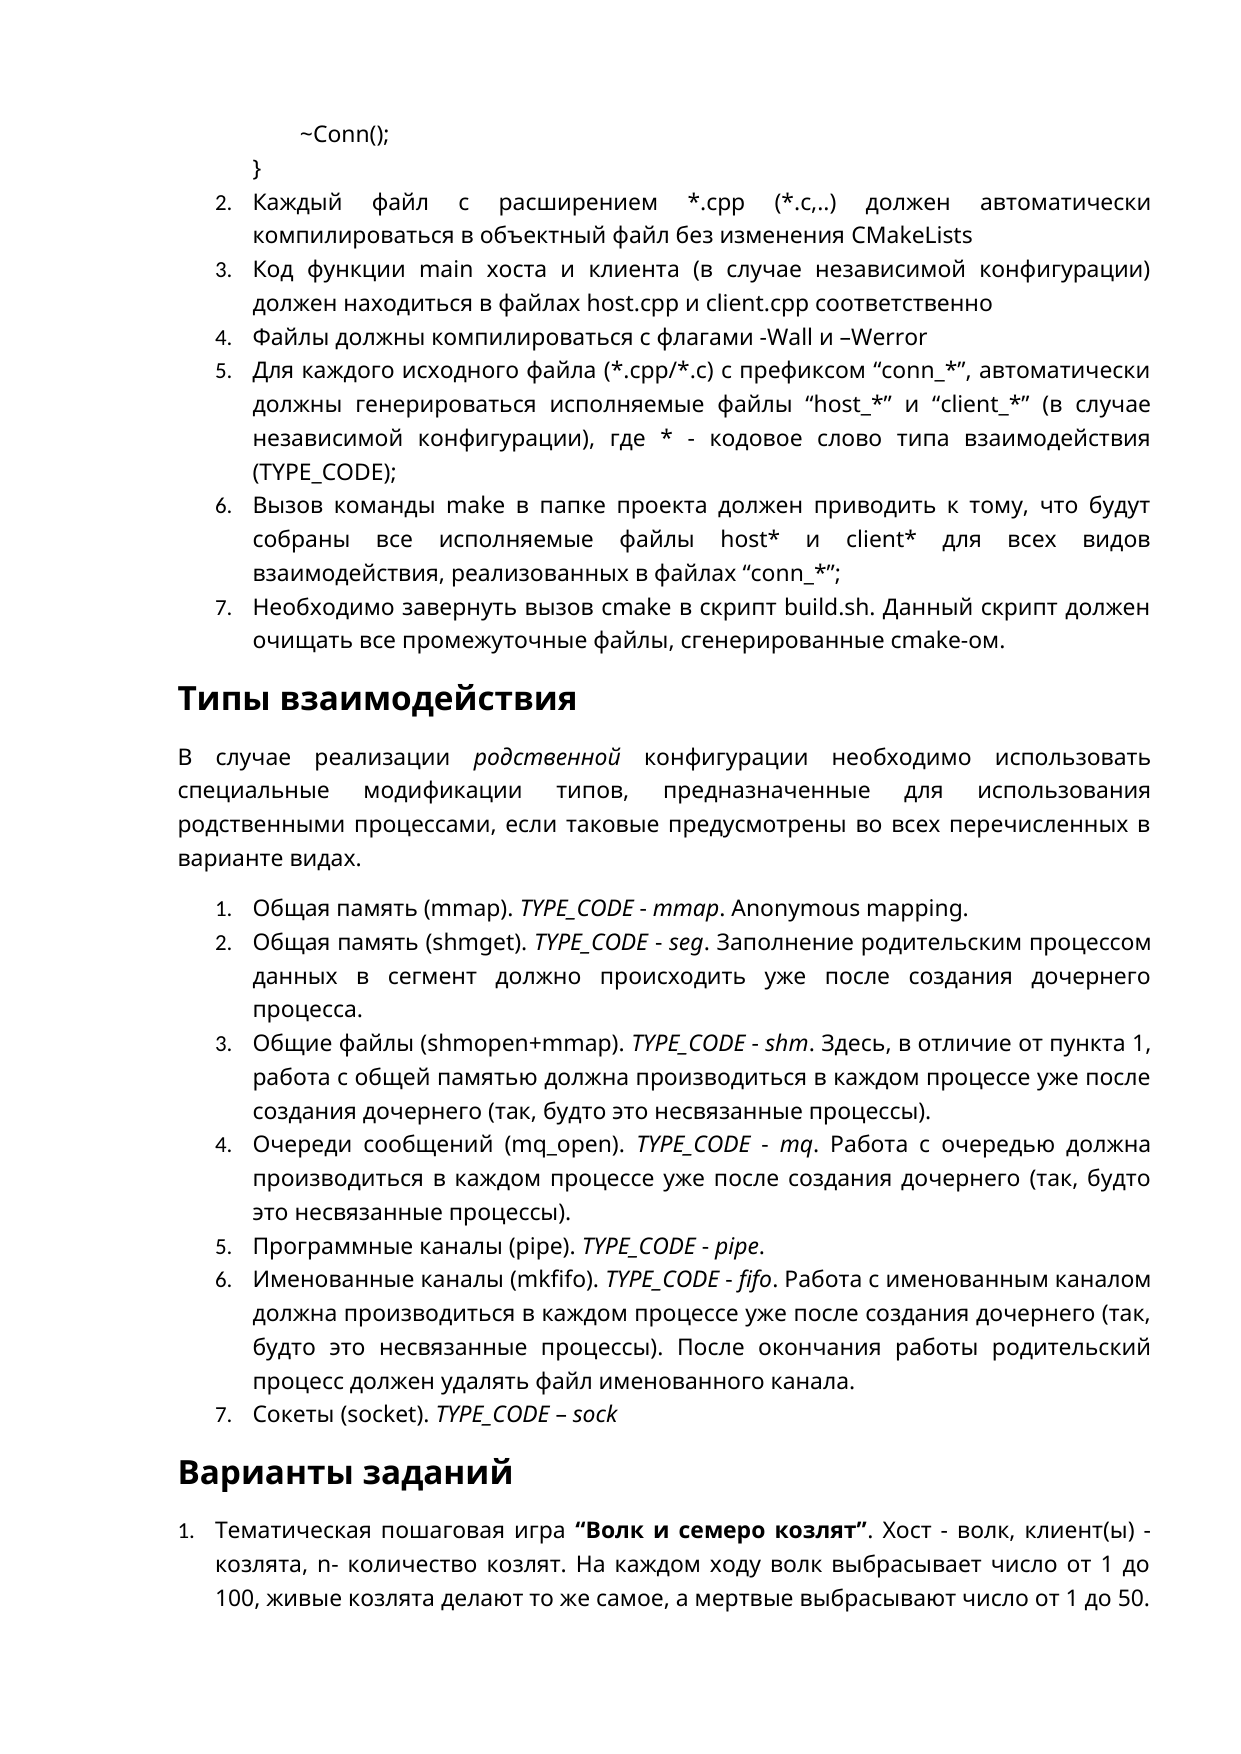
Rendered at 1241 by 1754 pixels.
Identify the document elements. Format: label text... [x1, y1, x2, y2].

text В случае реализации родственной конфигурации необходимо использовать специальные модификации типов, предназначенные для использования родственными процессами, если таковые предусмотрены во всех перечисленных в варианте видах. [177, 740, 1152, 873]
list Общие файлы (shmopen+mmap). TYPE_CODE - shm. Здесь, в отличие от пункта 1, работа с общей памятью должна производиться в каждом процессе уже после создания дочернего (так, будто это несвязанные процессы). [215, 1027, 1152, 1126]
list Программные каналы (pipe). TYPE_CODE - pipe. [215, 1229, 1152, 1261]
list Файлы должны компилироваться с флагами -Wall и –Werror [215, 321, 1152, 352]
list Для каждого исходного файла (*.cpp/*.c) с префиксом “conn_*”, автоматически должны генерироваться исполняемые файлы “host_*” и “client_*” (в случае независимой конфигурации), где * - кодовое слово типа взаимодействия (TYPE_CODE); [215, 354, 1152, 487]
list Необходимо завернуть вызов cmake в скрипт build.sh. Данный скрипт должен очищать все промежуточные файлы, сгенерированные cmake-ом. [215, 591, 1152, 656]
list Вызов команды make в папке проекта должен приводить к тому, что будут собраны все исполняемые файлы host* и client* для всех видов взаимодействия, реализованных в файлах “conn_*”; [215, 489, 1152, 588]
text Варианты заданий [177, 1449, 1152, 1494]
list ~Conn(); [252, 118, 1152, 149]
list Код функции main хоста и клиента (в случае независимой конфигурации) должен находиться в файлах host.cpp и client.cpp соответственно [215, 253, 1152, 318]
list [177, 1514, 1152, 1613]
list } [252, 152, 1152, 183]
list Очереди сообщений (mq_open). TYPE_CODE - mq. Работа с очередью должна производиться в каждом процессе уже после создания дочернего (так, будто это несвязанные процессы). [215, 1128, 1152, 1227]
text Типы взаимодействия [177, 675, 1152, 720]
list Общая память (mmap). TYPE_CODE - mmap. Anonymous mapping. [215, 892, 1152, 923]
list Именованные каналы (mkfifo). TYPE_CODE - fifo. Работа с именованным каналом должна производиться в каждом процессе уже после создания дочернего (так, будто это несвязанные процессы). После окончания работы родительский процесс должен удалять файл именованного канала. [215, 1263, 1152, 1396]
list Сокеты (socket). TYPE_CODE – sock [215, 1398, 1152, 1429]
list Каждый файл с расширением *.cpp (*.c,..) должен автоматически компилироваться в объектный файл без изменения CMakeLists [215, 186, 1152, 251]
list Общая память (shmget). TYPE_CODE - seg. Заполнение родительским процессом данных в сегмент должно происходить уже после создания дочернего процесса. [215, 926, 1152, 1024]
